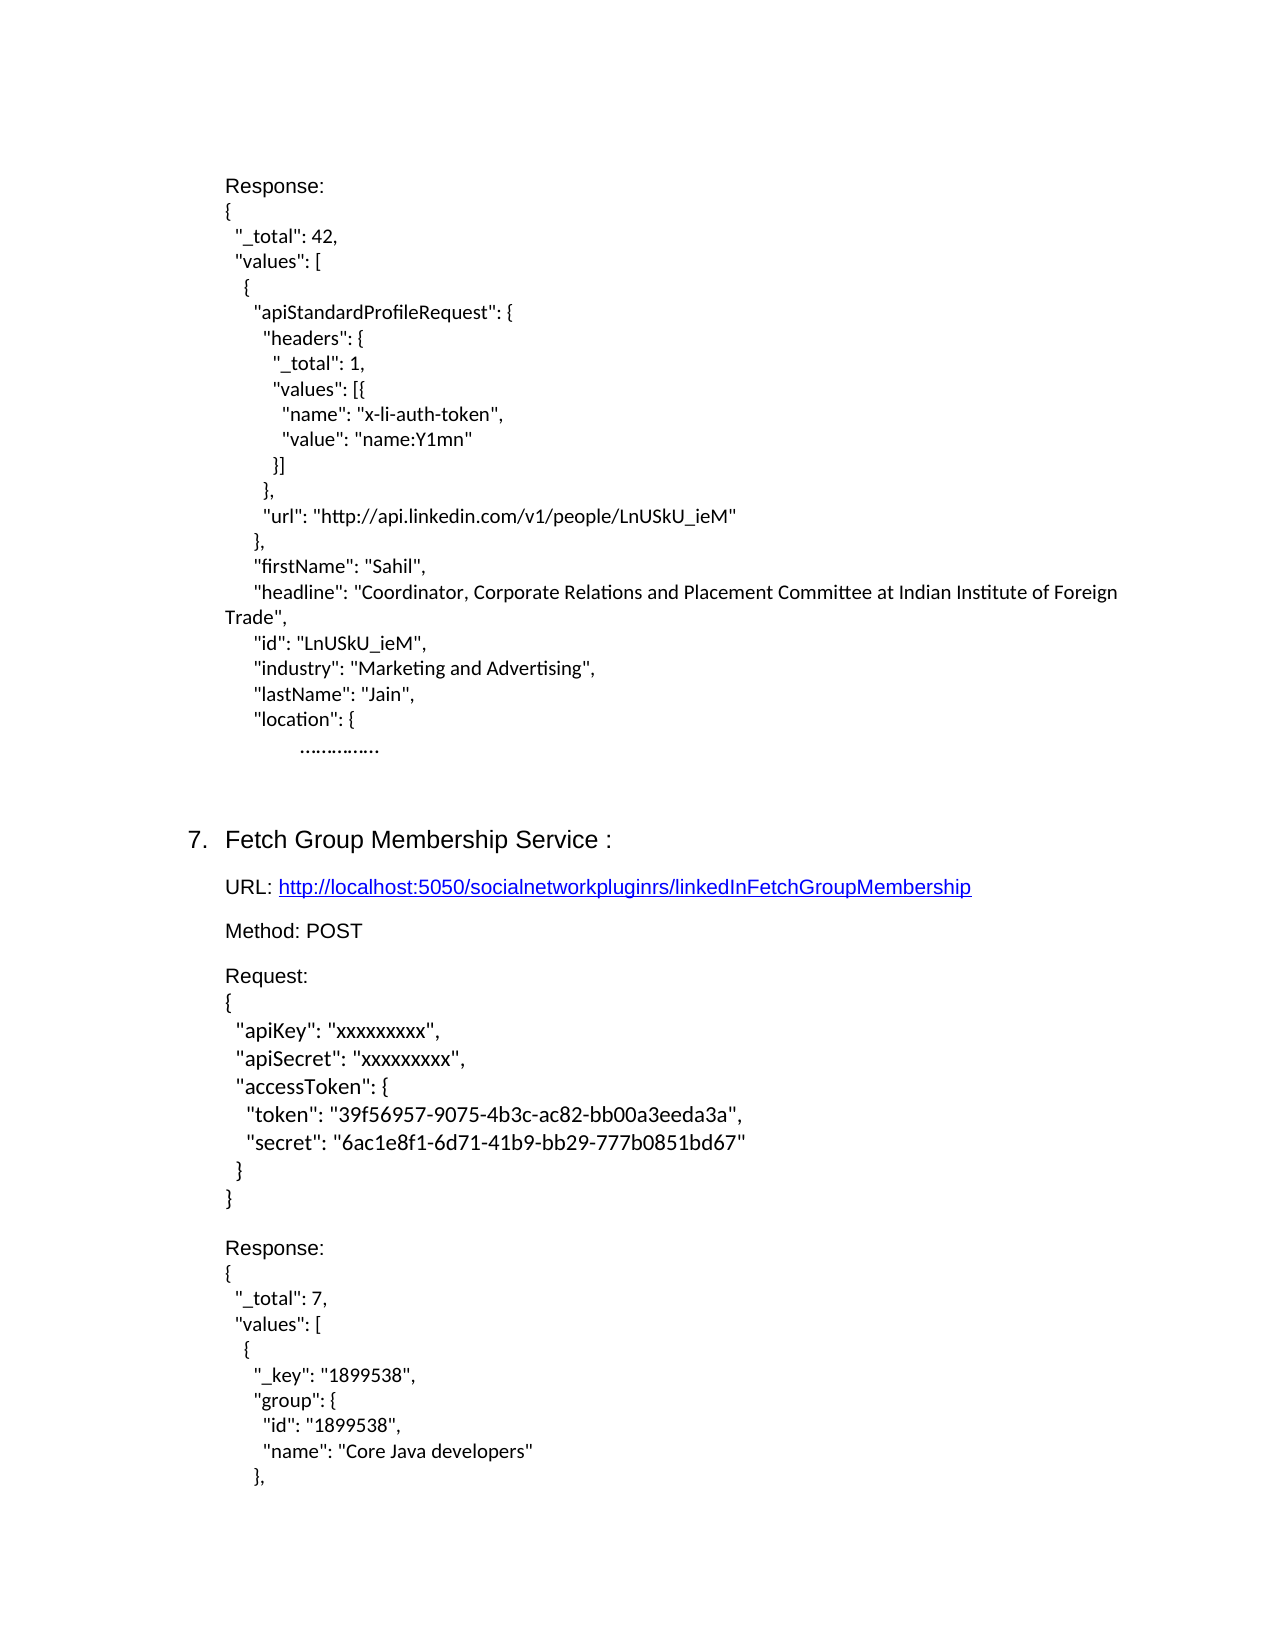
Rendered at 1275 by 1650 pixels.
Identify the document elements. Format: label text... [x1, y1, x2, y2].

text "apiKey": "xxxxxxxxx", [225, 1016, 1125, 1044]
text Request: [225, 964, 1125, 988]
text Response: [225, 1236, 1125, 1260]
text } [225, 1184, 1125, 1212]
text } [225, 1156, 1125, 1184]
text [225, 1260, 1125, 1489]
list Fetch Group Membership Service : [187, 825, 1125, 854]
text …………… [300, 732, 1125, 760]
text { "_total": 42, "values": [ { "apiStandardProfileRequest": { "headers": { "_total": 1, "values": [{ "name": "x-li-auth-token", "value": "name:Y1mn" }] }, "url": "http://api.linkedin.com/v1/people/LnUSkU_ieM" }, "firstName": "Sahil", "headline": "Coordinator, Corporate Relations and Placement Committee at Indian Institute of Foreign Trade", "id": "LnUSkU_ieM", "industry": "Marketing and Advertising", "lastName": "Jain", "location": { [225, 198, 1125, 732]
text URL: http://localhost:5050/socialnetworkpluginrs/linkedInFetchGroupMembership [225, 874, 1125, 898]
text "secret": "6ac1e8f1-6d71-41b9-bb29-777b0851bd67" [225, 1128, 1125, 1156]
text "apiSecret": "xxxxxxxxx", [225, 1044, 1125, 1072]
text { [225, 988, 1125, 1016]
text Method: POST [225, 919, 1125, 943]
text "accessToken": { [225, 1072, 1125, 1100]
text "token": "39f56957-9075-4b3c-ac82-bb00a3eeda3a", [225, 1100, 1125, 1128]
text Response: [225, 174, 1125, 198]
